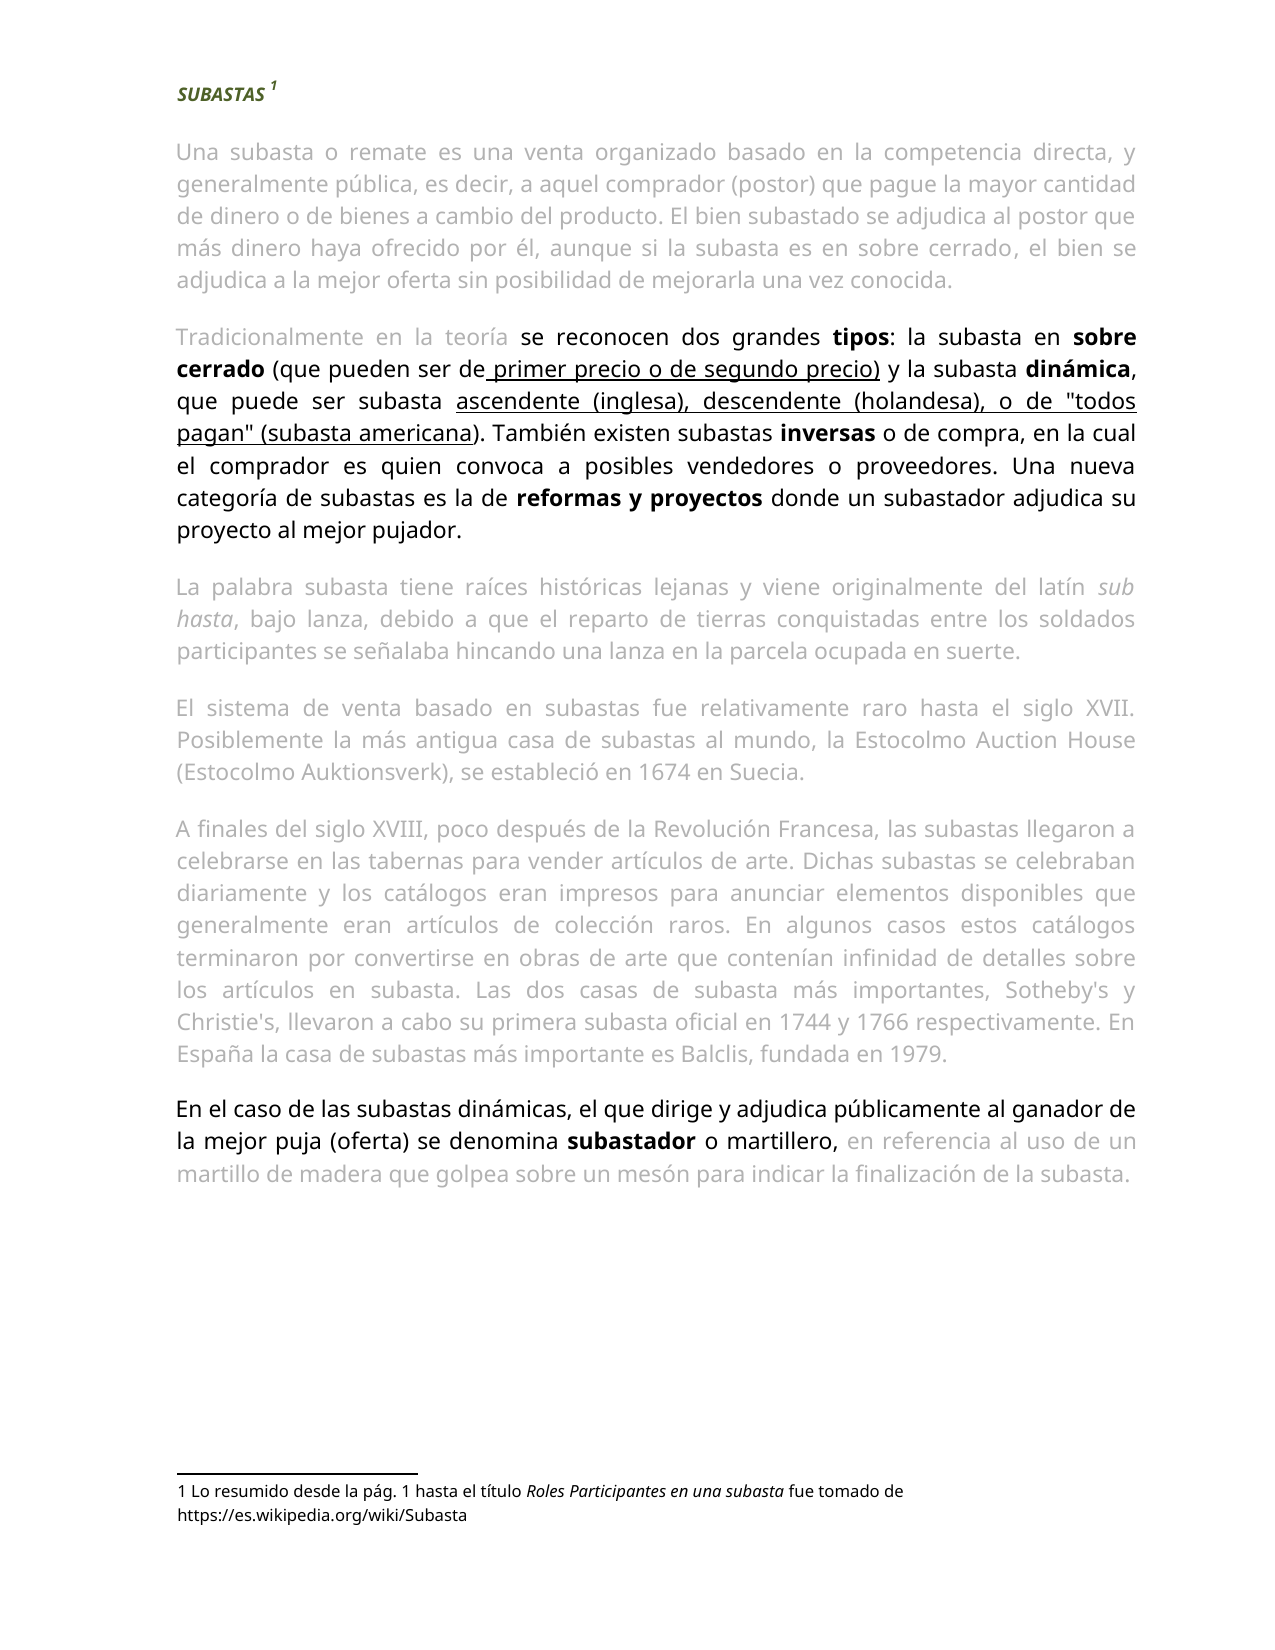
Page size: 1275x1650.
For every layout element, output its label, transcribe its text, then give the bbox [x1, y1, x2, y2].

text A finales del siglo XVIII, poco después de la Revolución Francesa, las subastas llegaron a celebrarse en las tabernas para vender artículos de arte. Dichas subastas se celebraban diariamente y los catálogos eran impresos para anunciar elementos disponibles que generalmente eran artículos de colección raros. En algunos casos estos catálogos terminaron por convertirse en obras de arte que contenían infinidad de detalles sobre los artículos en subasta. Las dos casas de subasta más importantes, Sotheby's y Christie's, llevaron a cabo su primera subasta oficial en 1744 y 1766 respectivamente. En España la casa de subastas más importante es Balclis, fundada en 1979. [175, 813, 1137, 1069]
text La palabra subasta tiene raíces históricas lejanas y viene originalmente del latín sub hasta, bajo lanza, debido a que el reparto de tierras conquistadas entre los soldados participantes se señalaba hincando una lanza en la parcela ocupada en suerte. [175, 571, 1137, 666]
text Tradicionalmente en la teoría se reconocen dos grandes tipos: la subasta en sobre cerrado (que pueden ser de primer precio o de segundo precio) y la subasta dinámica, que puede ser subasta ascendente (inglesa), descendente (holandesa), o de "todos pagan" (subasta americana). También existen subastas inversas o de compra, en la cual el comprador es quien convoca a posibles vendedores o proveedores. Una nueva categoría de subastas es la de reformas y proyectos donde un subastador adjudica su proyecto al mejor pujador. [175, 321, 1137, 545]
text El sistema de venta basado en subastas fue relativamente raro hasta el siglo XVII. Posiblemente la más antigua casa de subastas al mundo, la Estocolmo Auction House (Estocolmo Auktionsverk), se estableció en 1674 en Suecia. [175, 692, 1137, 787]
subtitle SUBASTAS [177, 77, 1137, 108]
text En el caso de las subastas dinámicas, el que dirige y adjudica públicamente al ganador de la mejor puja (oferta) se denomina subastador o martillero, en referencia al uso de un martillo de madera que golpea sobre un mesón para indicar la finalización de la subasta. [175, 1093, 1137, 1189]
text Una subasta o remate es una venta organizado basado en la competencia directa, y generalmente pública, es decir, a aquel comprador (postor) que pague la mayor cantidad de dinero o de bienes a cambio del producto. El bien subastado se adjudica al postor que más dinero haya ofrecido por él, aunque si la subasta es en sobre cerrado, el bien se adjudica a la mejor oferta sin posibilidad de mejorarla una vez conocida. [175, 135, 1137, 295]
